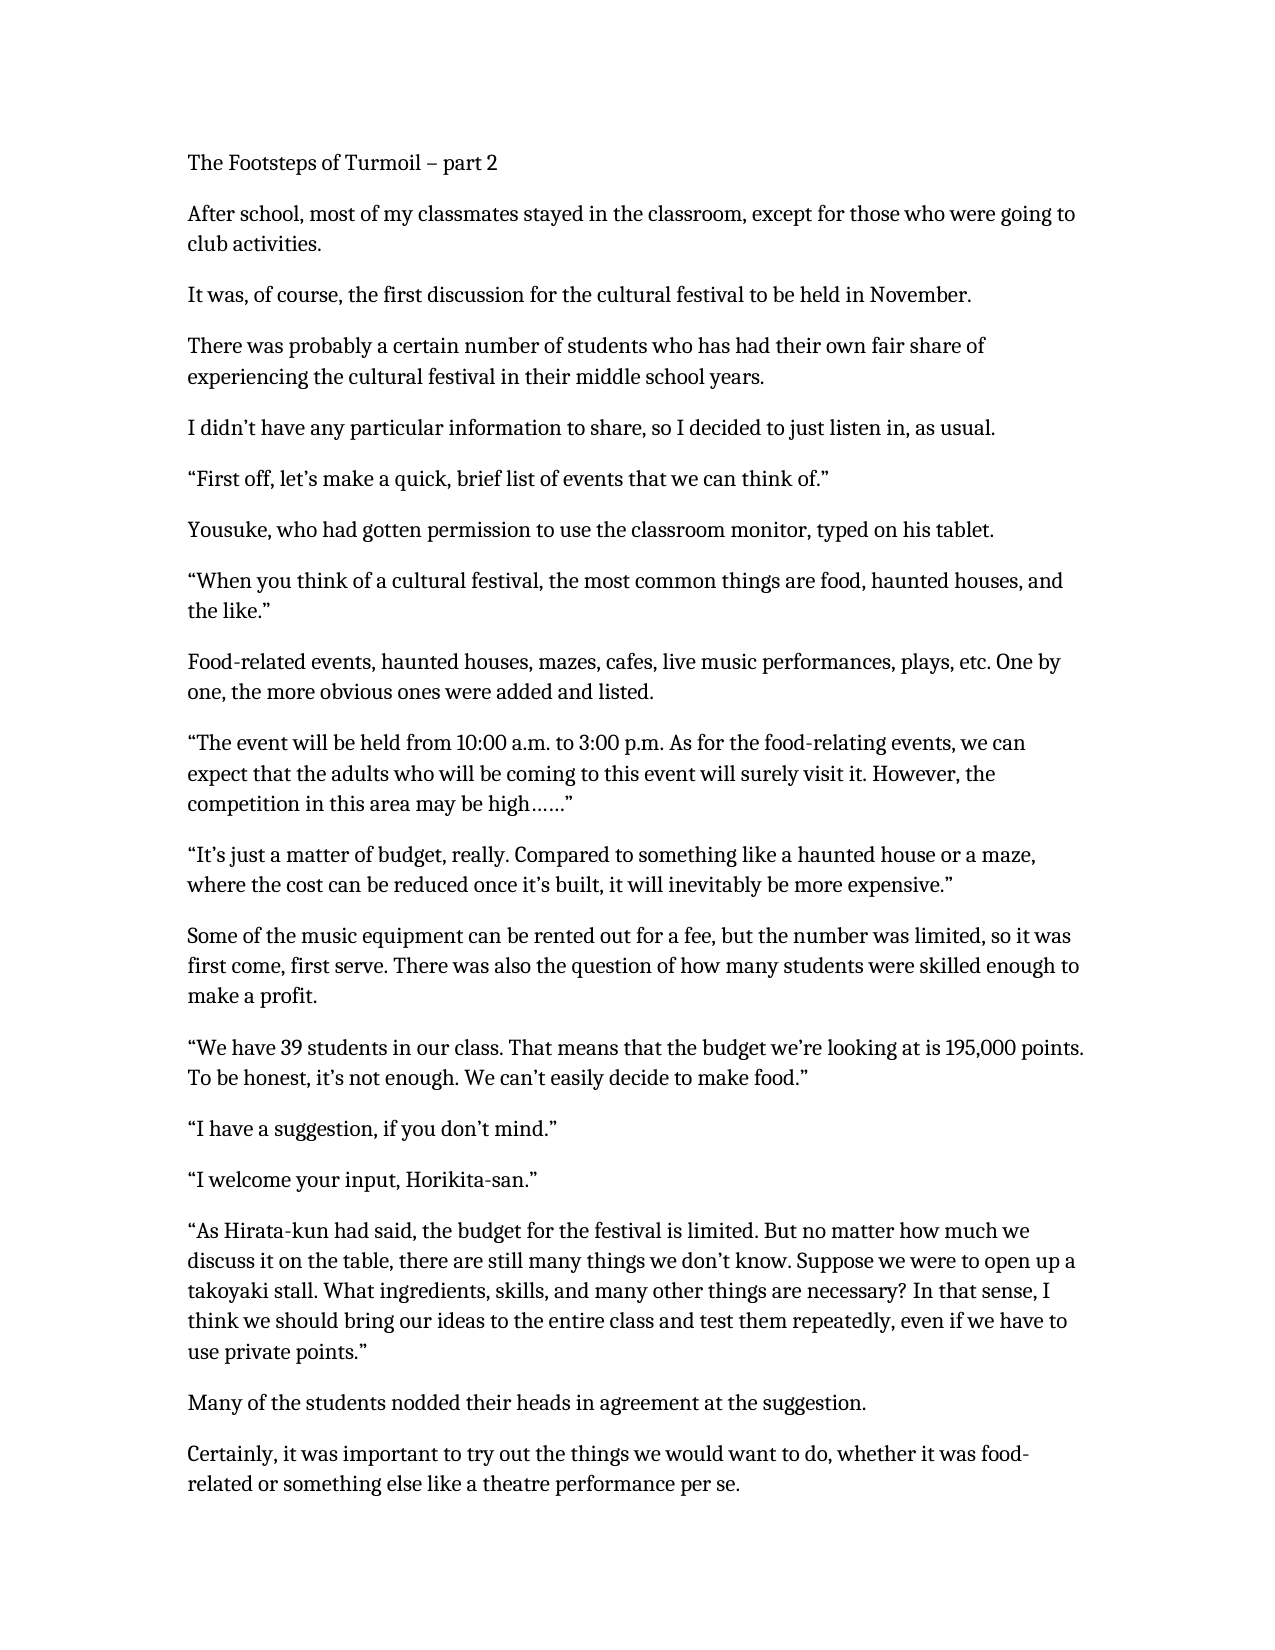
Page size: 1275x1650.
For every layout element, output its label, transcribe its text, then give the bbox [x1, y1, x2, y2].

text “When you think of a cultural festival, the most common things are food, haunted houses, and the like.” [187, 568, 1087, 624]
text “It’s just a matter of budget, really. Compared to something like a haunted house or a maze, where the cost can be reduced once it’s built, it will inevitably be more expensive.” [187, 842, 1087, 898]
text “First off, let’s make a quick, brief list of events that we can think of.” [187, 466, 1087, 492]
text Food-related events, haunted houses, mazes, cafes, live music performances, plays, etc. One by one, the more obvious ones were added and listed. [187, 649, 1087, 706]
text The Footsteps of Turmoil – part 2 [187, 150, 1087, 176]
text “We have 39 students in our class. That means that the budget we’re looking at is 195,000 points. To be honest, it’s not enough. We can’t easily decide to make food.” [187, 1034, 1087, 1091]
text There was probably a certain number of students who has had their own fair share of experiencing the cultural festival in their middle school years. [187, 333, 1087, 390]
text Yousuke, who had gotten permission to use the classroom monitor, typed on his tablet. [187, 517, 1087, 543]
text “I welcome your input, Horikita-san.” [187, 1167, 1087, 1193]
text “The event will be held from 10:00 a.m. to 3:00 p.m. As for the food-relating events, we can expect that the adults who will be coming to this event will surely visit it. However, the competition in this area may be high……” [187, 730, 1087, 817]
text “As Hirata-kun had said, the budget for the festival is limited. But no matter how much we discuss it on the table, there are still many things we don’t know. Suppose we were to open up a takoyaki stall. What ingredients, skills, and many other things are necessary? In that sense, I think we should bring our ideas to the entire class and test them repeatedly, even if we have to use private points.” [187, 1218, 1087, 1365]
text I didn’t have any particular information to share, so I decided to just listen in, as usual. [187, 414, 1087, 441]
text “I have a suggestion, if you don’t mind.” [187, 1116, 1087, 1142]
text After school, most of my classmates stayed in the classroom, except for those who were going to club activities. [187, 201, 1087, 258]
text Some of the music equipment can be rented out for a fee, but the number was limited, so it was first come, first serve. There was also the question of how many students were skilled enough to make a profit. [187, 923, 1087, 1010]
text It was, of course, the first discussion for the cultural festival to be held in November. [187, 282, 1087, 309]
text Many of the students nodded their heads in agreement at the suggestion. [187, 1389, 1087, 1416]
text Certainly, it was important to try out the things we would want to do, whether it was food-related or something else like a theatre performance per se. [187, 1441, 1087, 1497]
